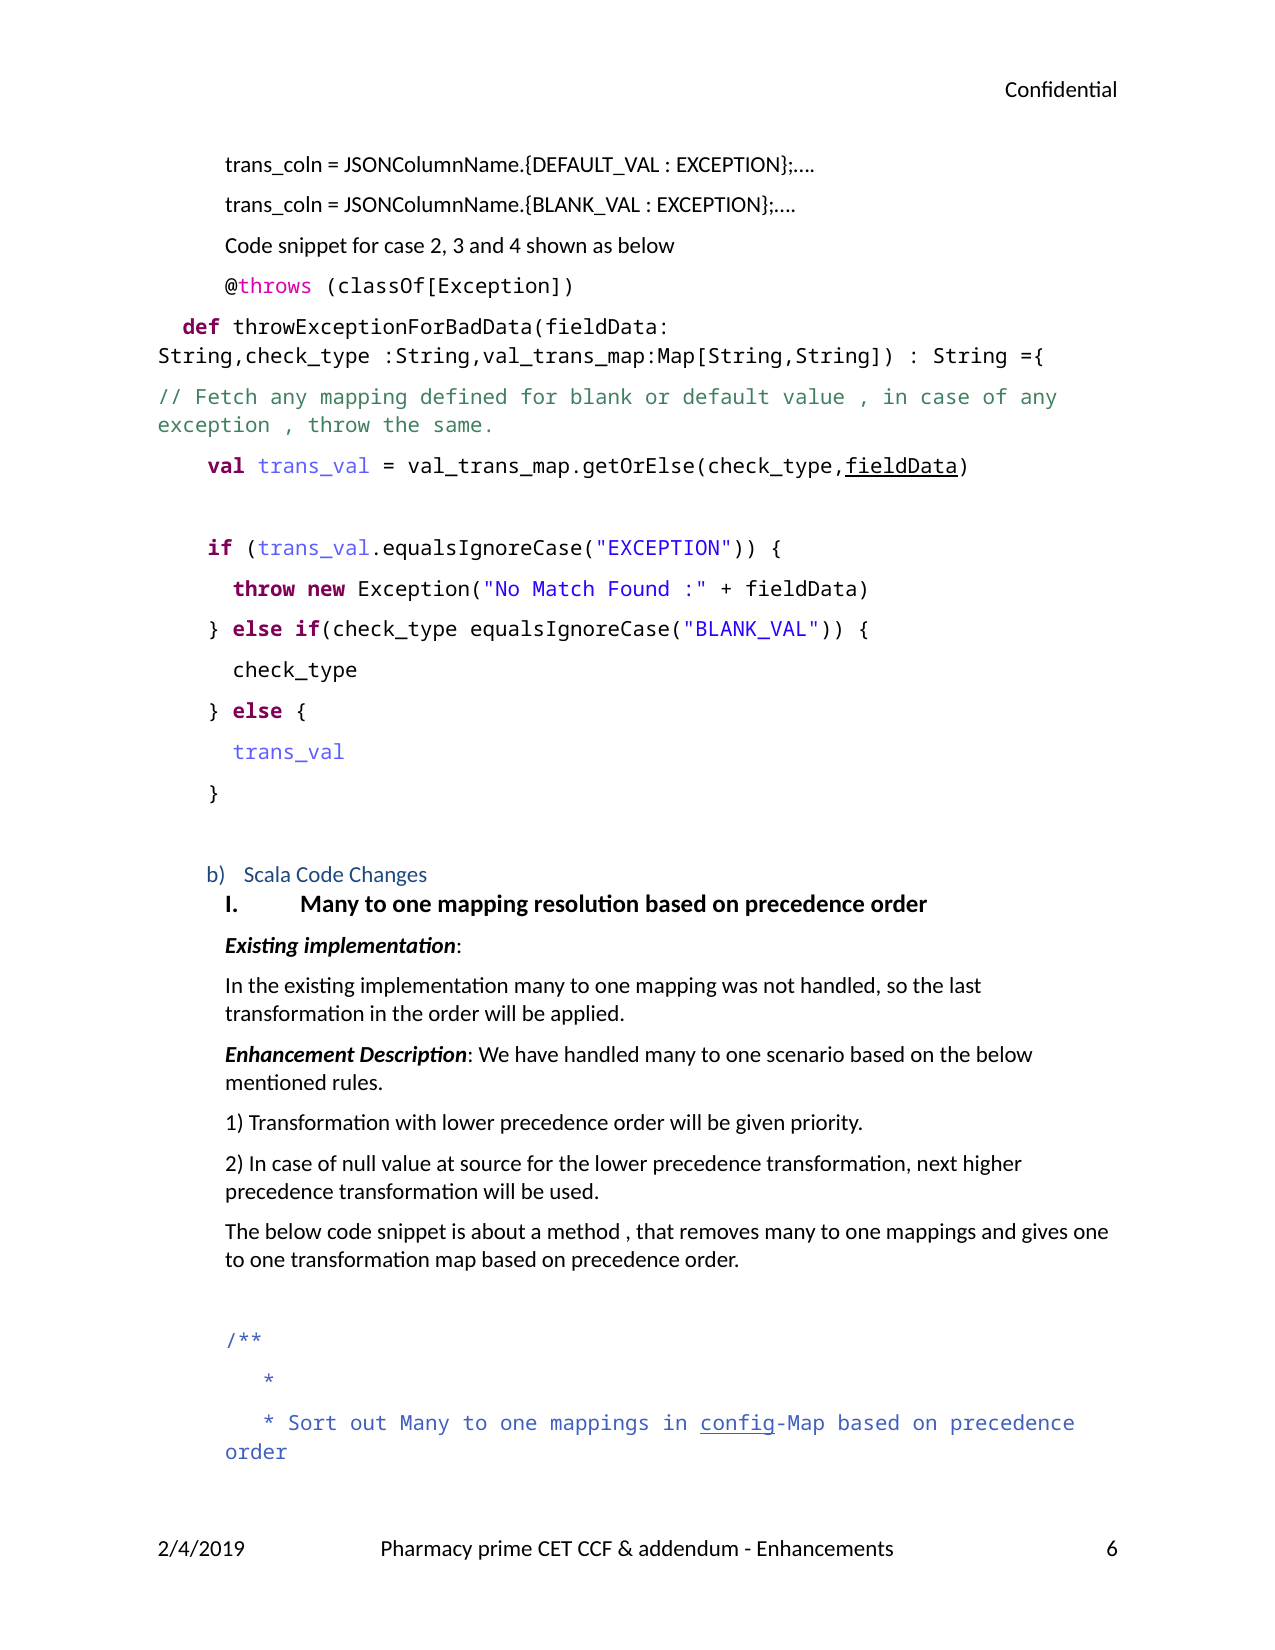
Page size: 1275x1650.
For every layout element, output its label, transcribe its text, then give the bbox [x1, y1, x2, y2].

text val trans_val = val_trans_map.getOrElse(check_type,fieldData) [157, 451, 1117, 480]
list Scala Code Changes [206, 860, 1117, 888]
text } else { [157, 696, 1117, 725]
text * [225, 1367, 1117, 1396]
text The below code snippet is about a method , that removes many to one mappings and gives one to one transformation map based on precedence order. [225, 1217, 1117, 1273]
text 2) In case of null value at source for the lower precedence transformation, next higher precedence transformation will be used. [225, 1149, 1117, 1205]
text /** [225, 1327, 1117, 1355]
text In the existing implementation many to one mapping was not handled, so the last transformation in the order will be applied. [225, 971, 1117, 1027]
text 1) Transformation with lower precedence order will be given priority. [225, 1108, 1117, 1136]
text check_type [157, 656, 1117, 684]
text } else if(check_type equalsIgnoreCase("BLANK_VAL")) { [157, 614, 1117, 643]
text def throwExceptionForBadData(fieldData: String,check_type :String,val_trans_map:Map[String,String]) : String ={ [157, 312, 1117, 369]
text trans_val [157, 737, 1117, 766]
text // Fetch any mapping defined for blank or default value , in case of any exception , throw the same. [157, 382, 1117, 439]
text trans_coln = JSONColumnName.{BLANK_VAL : EXCEPTION};…. [225, 191, 1117, 218]
text trans_coln = JSONColumnName.{DEFAULT_VAL : EXCEPTION};…. [225, 150, 1117, 178]
text } [157, 778, 1117, 807]
text Existing implementation: [225, 931, 1117, 959]
text Enhancement Description: We have handled many to one scenario based on the below mentioned rules. [225, 1040, 1117, 1096]
text Code snippet for case 2, 3 and 4 shown as below [225, 231, 1117, 259]
text * Sort out Many to one mappings in config-Map based on precedence order [225, 1408, 1117, 1465]
list Many to one mapping resolution based on precedence order [225, 888, 1117, 918]
text @throws (classOf[Exception]) [225, 272, 1117, 300]
text if (trans_val.equalsIgnoreCase("EXCEPTION")) { [157, 533, 1117, 561]
text throw new Exception("No Match Found :" + fieldData) [157, 574, 1117, 602]
